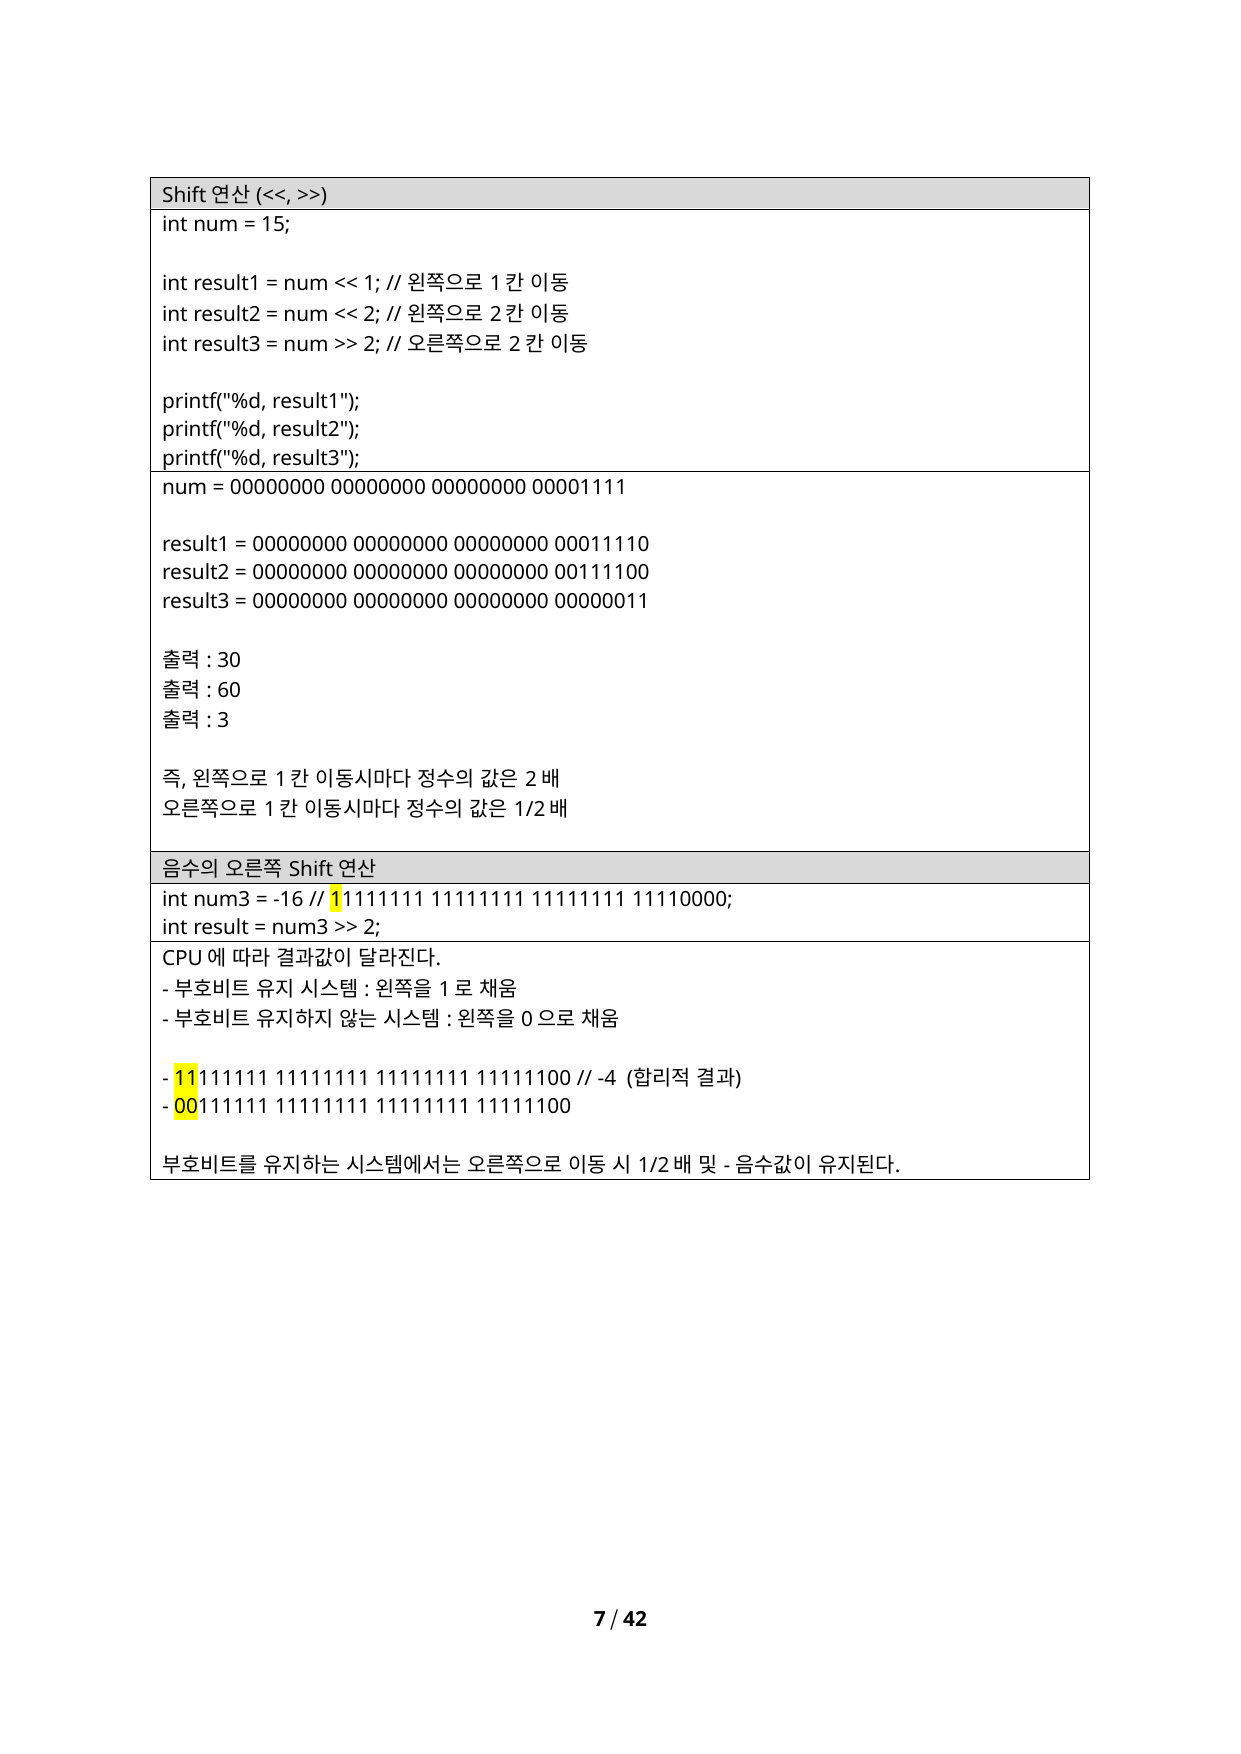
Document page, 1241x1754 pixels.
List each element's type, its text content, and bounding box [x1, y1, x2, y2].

table_cell int num3 = -16 // 11111111 11111111 11111111 11110000; int result = num3 >> 2; [151, 884, 1089, 941]
table_header Shift 연산 (<<, >>) [151, 178, 1089, 208]
table_cell 음수의 오른쪽 Shift 연산 [151, 852, 1089, 883]
table_cell CPU에 따라 결과값이 달라진다. - 부호비트 유지 시스템 : 왼쪽을 1로 채움 - 부호비트 유지하지 않는 시스템 : 왼쪽을 0으로 채움 - 11111111 11111111 11111111 11111100 // -4 (합리적 결과) - 00111111 11111111 11111111 11111100 부호비트를 유지하는 시스템에서는 오른쪽으로 이동 시 1/2배 및 - 음수값이 유지된다. [151, 942, 1089, 1178]
table_cell int num = 15; int result1 = num << 1; // 왼쪽으로 1칸 이동 int result2 = num << 2; // 왼쪽으로 2칸 이동 int result3 = num >> 2; // 오른쪽으로 2칸 이동 printf("%d, result1"); printf("%d, result2"); printf("%d, result3"); [151, 210, 1089, 471]
table_cell num = 00000000 00000000 00000000 00001111 result1 = 00000000 00000000 00000000 00011110 result2 = 00000000 00000000 00000000 00111100 result3 = 00000000 00000000 00000000 00000011 출력 : 30 출력 : 60 출력 : 3 즉, 왼쪽으로 1칸 이동시마다 정수의 값은 2배 오른쪽으로 1칸 이동시마다 정수의 값은 1/2배 [151, 472, 1089, 851]
